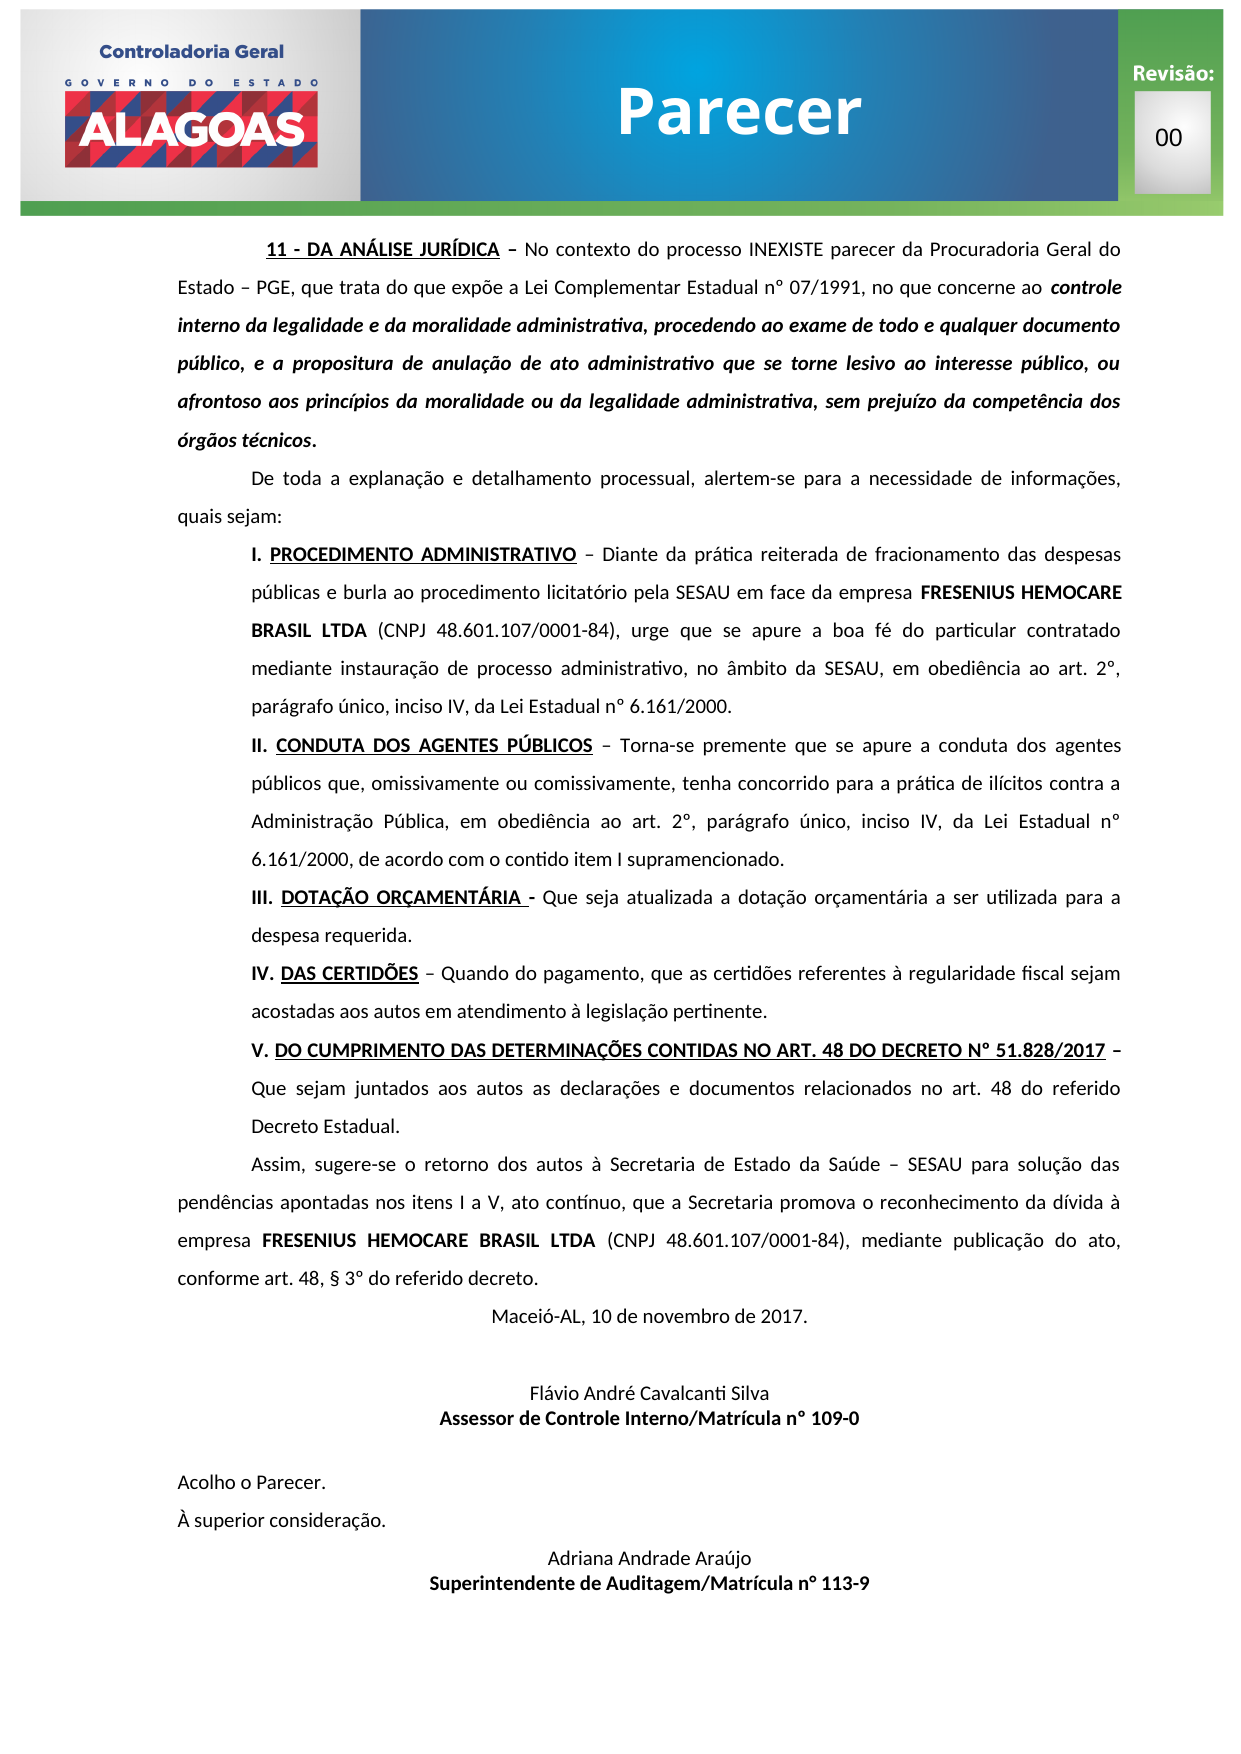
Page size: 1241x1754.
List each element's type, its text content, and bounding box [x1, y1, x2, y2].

text IV. DAS CERTIDÕES – Quando do pagamento, que as certidões referentes à regularidade fiscal sejam acostadas aos autos em atendimento à legislação pertinente. [251, 961, 1122, 1024]
text À superior consideração. [177, 1507, 1122, 1532]
text 11 - DA ANÁLISE JURÍDICA – No contexto do processo INEXISTE parecer da Procuradoria Geral do Estado – PGE, que trata do que expõe a Lei Complementar Estadual nº 07/1991, no que concerne ao controle interno da legalidade e da moralidade administrativa, procedendo ao exame de todo e qualquer documento público, e a propositura de anulação de ato administrativo que se torne lesivo ao interesse público, ou afrontoso aos princípios da moralidade ou da legalidade administrativa, sem prejuízo da competência dos órgãos técnicos. [177, 236, 1122, 452]
list II. CONDUTA DOS AGENTES PÚBLICOS – Torna-se premente que se apure a conduta dos agentes públicos que, omissivamente ou comissivamente, tenha concorrido para a prática de ilícitos contra a Administração Pública, em obediência ao art. 2º, parágrafo único, inciso IV, da Lei Estadual nº 6.161/2000, de acordo com o contido item I supramencionado. [251, 732, 1122, 872]
picture [20, 9, 1224, 216]
text Flávio André Cavalcanti Silva [177, 1380, 1122, 1405]
text Adriana Andrade Araújo [177, 1545, 1122, 1571]
list III. DOTAÇÃO ORÇAMENTÁRIA - Que seja atualizada a dotação orçamentária a ser utilizada para a despesa requerida. [251, 884, 1122, 948]
text Maceió-AL, 10 de novembro de 2017. [177, 1304, 1122, 1329]
text De toda a explanação e detalhamento processual, alertem-se para a necessidade de informações, quais sejam: [177, 465, 1122, 528]
text Assim, sugere-se o retorno dos autos à Secretaria de Estado da Saúde – SESAU para solução das pendências apontadas nos itens I a V, ato contínuo, que a Secretaria promova o reconhecimento da dívida à empresa FRESENIUS HEMOCARE BRASIL LTDA (CNPJ 48.601.107/0001-84), mediante publicação do ato, conforme art. 48, § 3º do referido decreto. [177, 1151, 1122, 1291]
text Superintendente de Auditagem/Matrícula n° 113-9 [177, 1571, 1122, 1596]
list I. PROCEDIMENTO ADMINISTRATIVO – Diante da prática reiterada de fracionamento das despesas públicas e burla ao procedimento licitatório pela SESAU em face da empresa FRESENIUS HEMOCARE BRASIL LTDA (CNPJ 48.601.107/0001-84), urge que se apure a boa fé do particular contratado mediante instauração de processo administrativo, no âmbito da SESAU, em obediência ao art. 2º, parágrafo único, inciso IV, da Lei Estadual nº 6.161/2000. [251, 541, 1122, 719]
text Assessor de Controle Interno/Matrícula nº 109-0 [177, 1405, 1122, 1431]
text Acolho o Parecer. [177, 1469, 1122, 1494]
text V. DO CUMPRIMENTO DAS DETERMINAÇÕES CONTIDAS NO ART. 48 DO DECRETO Nº 51.828/2017 – Que sejam juntados aos autos as declarações e documentos relacionados no art. 48 do referido Decreto Estadual. [251, 1037, 1122, 1138]
